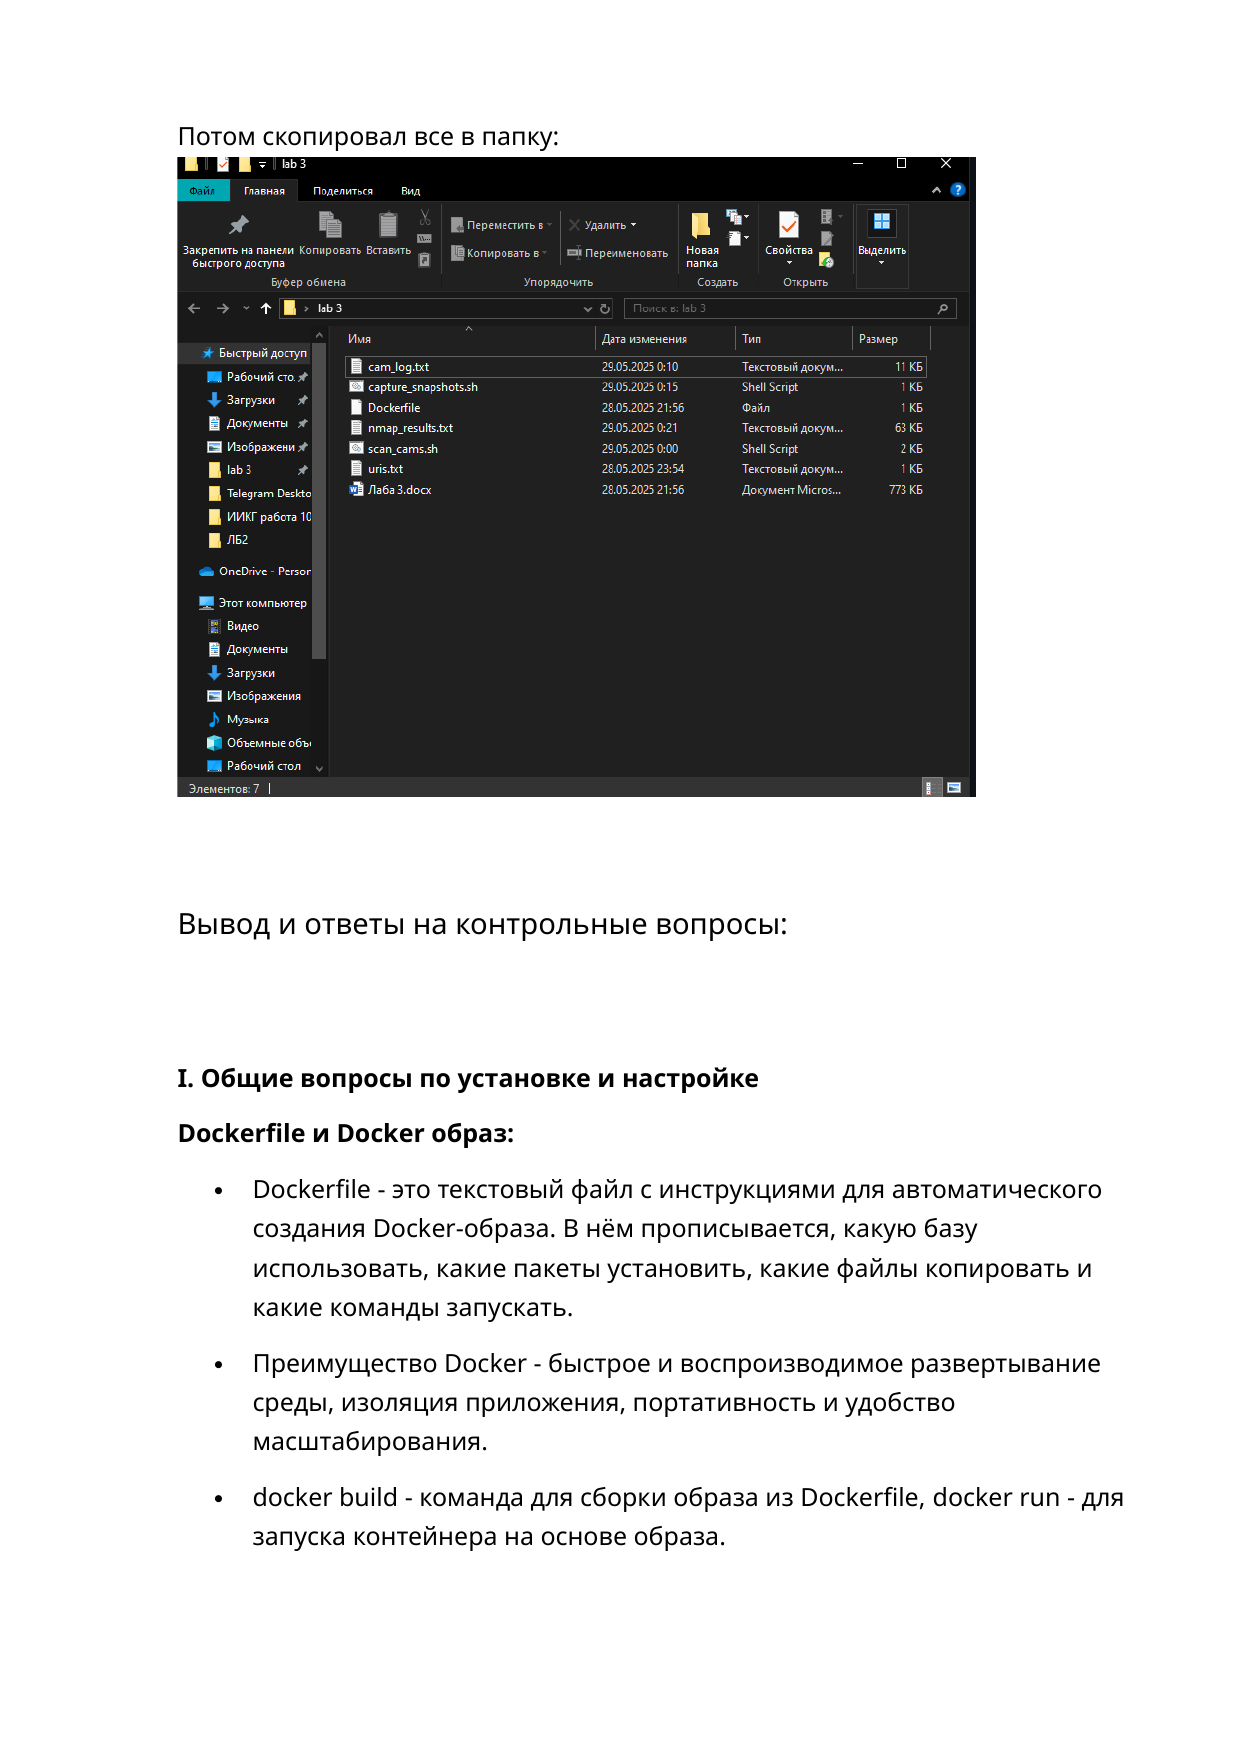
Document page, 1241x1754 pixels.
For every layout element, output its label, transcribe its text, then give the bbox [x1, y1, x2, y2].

list Преимущество Docker - быстрое и воспроизводимое развертывание среды, изоляция приложения, портативность и удобство масштабирования. [215, 1345, 1152, 1458]
text I. Общие вопросы по установке и настройке [177, 1060, 1152, 1094]
text Dockerfile и Docker образ: [177, 1116, 1152, 1150]
picture [177, 157, 976, 797]
list docker build - команда для сборки образа из Dockerfile, docker run - для запуска контейнера на основе образа. [215, 1479, 1152, 1553]
text Вывод и ответы на контрольные вопросы: [177, 857, 1152, 943]
list Dockerfile - это текстовый файл с инструкциями для автоматического создания Docker-образа. В нём прописывается, какую базу использовать, какие пакеты установить, какие файлы копировать и какие команды запускать. [215, 1172, 1152, 1323]
